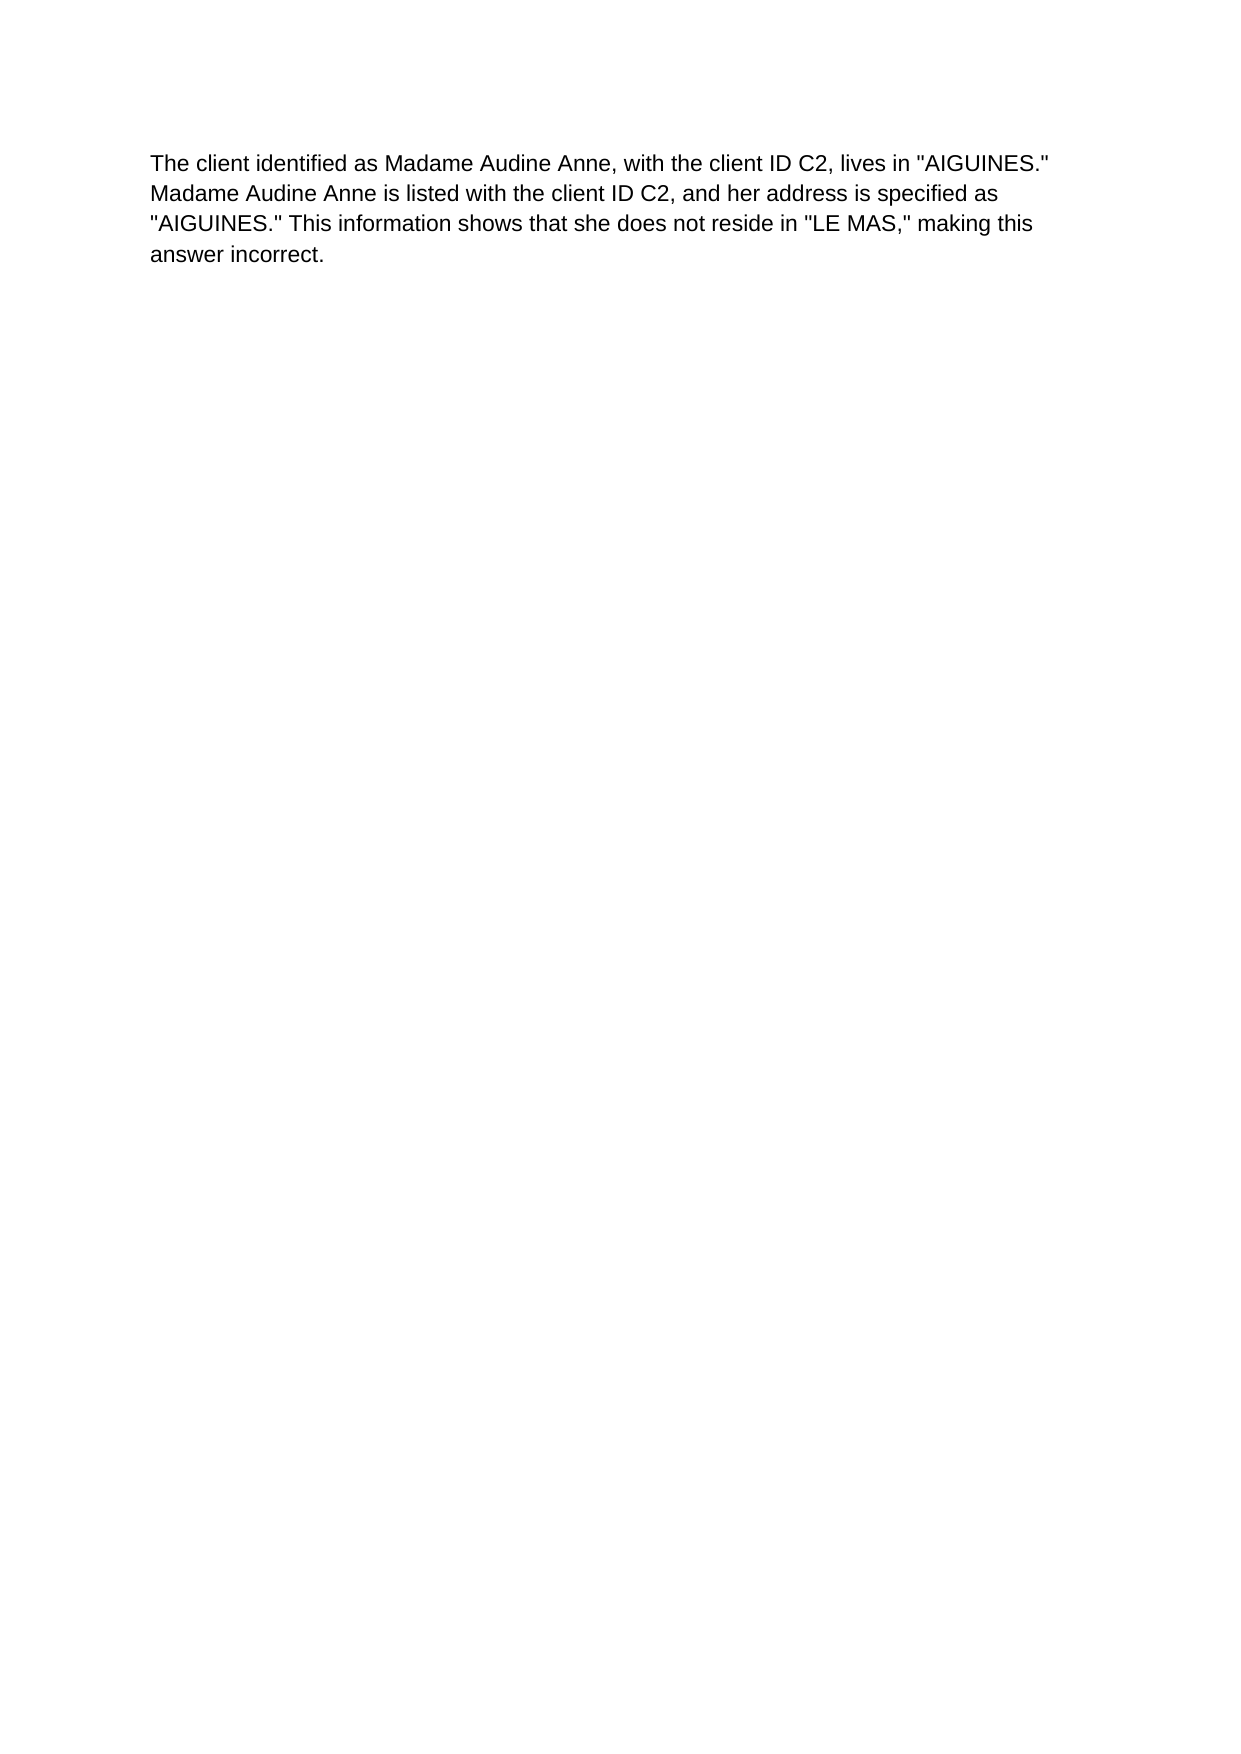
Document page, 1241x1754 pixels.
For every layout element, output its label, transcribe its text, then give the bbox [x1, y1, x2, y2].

text The client identified as Madame Audine Anne, with the client ID C2, lives in "AIGUINES." Madame Audine Anne is listed with the client ID C2, and her address is specified as "AIGUINES." This information shows that she does not reside in "LE MAS," making this answer incorrect. [150, 150, 1090, 267]
